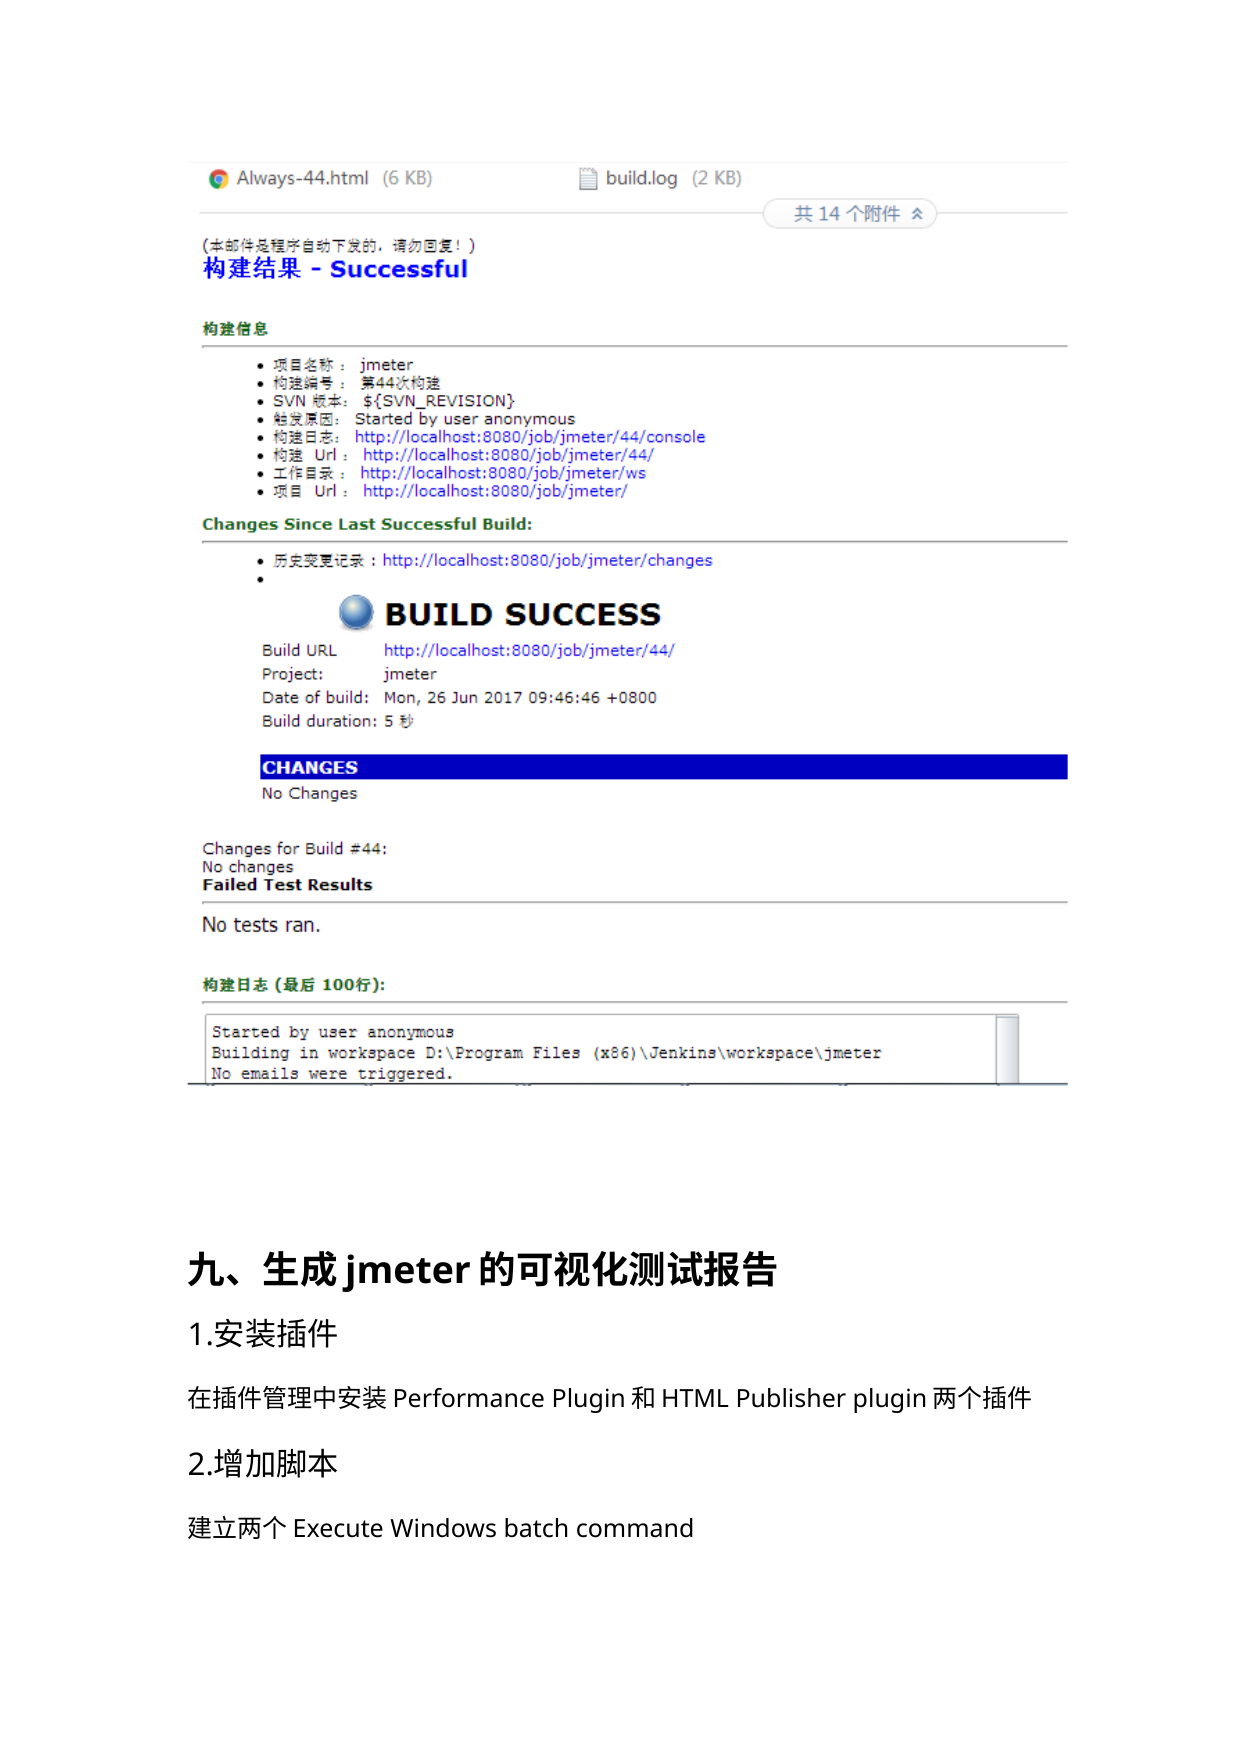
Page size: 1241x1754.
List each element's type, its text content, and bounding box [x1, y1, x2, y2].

subtitle 2.增加脚本 [187, 1429, 1053, 1494]
subtitle 九、生成jmeter的可视化测试报告 [187, 1234, 1053, 1299]
text 建立两个Execute Windows batch command [187, 1494, 1053, 1559]
picture [187, 162, 1068, 1086]
text 在插件管理中安装Performance Plugin和HTML Publisher plugin两个插件 [187, 1364, 1053, 1429]
subtitle 1.安装插件 [187, 1299, 1053, 1364]
